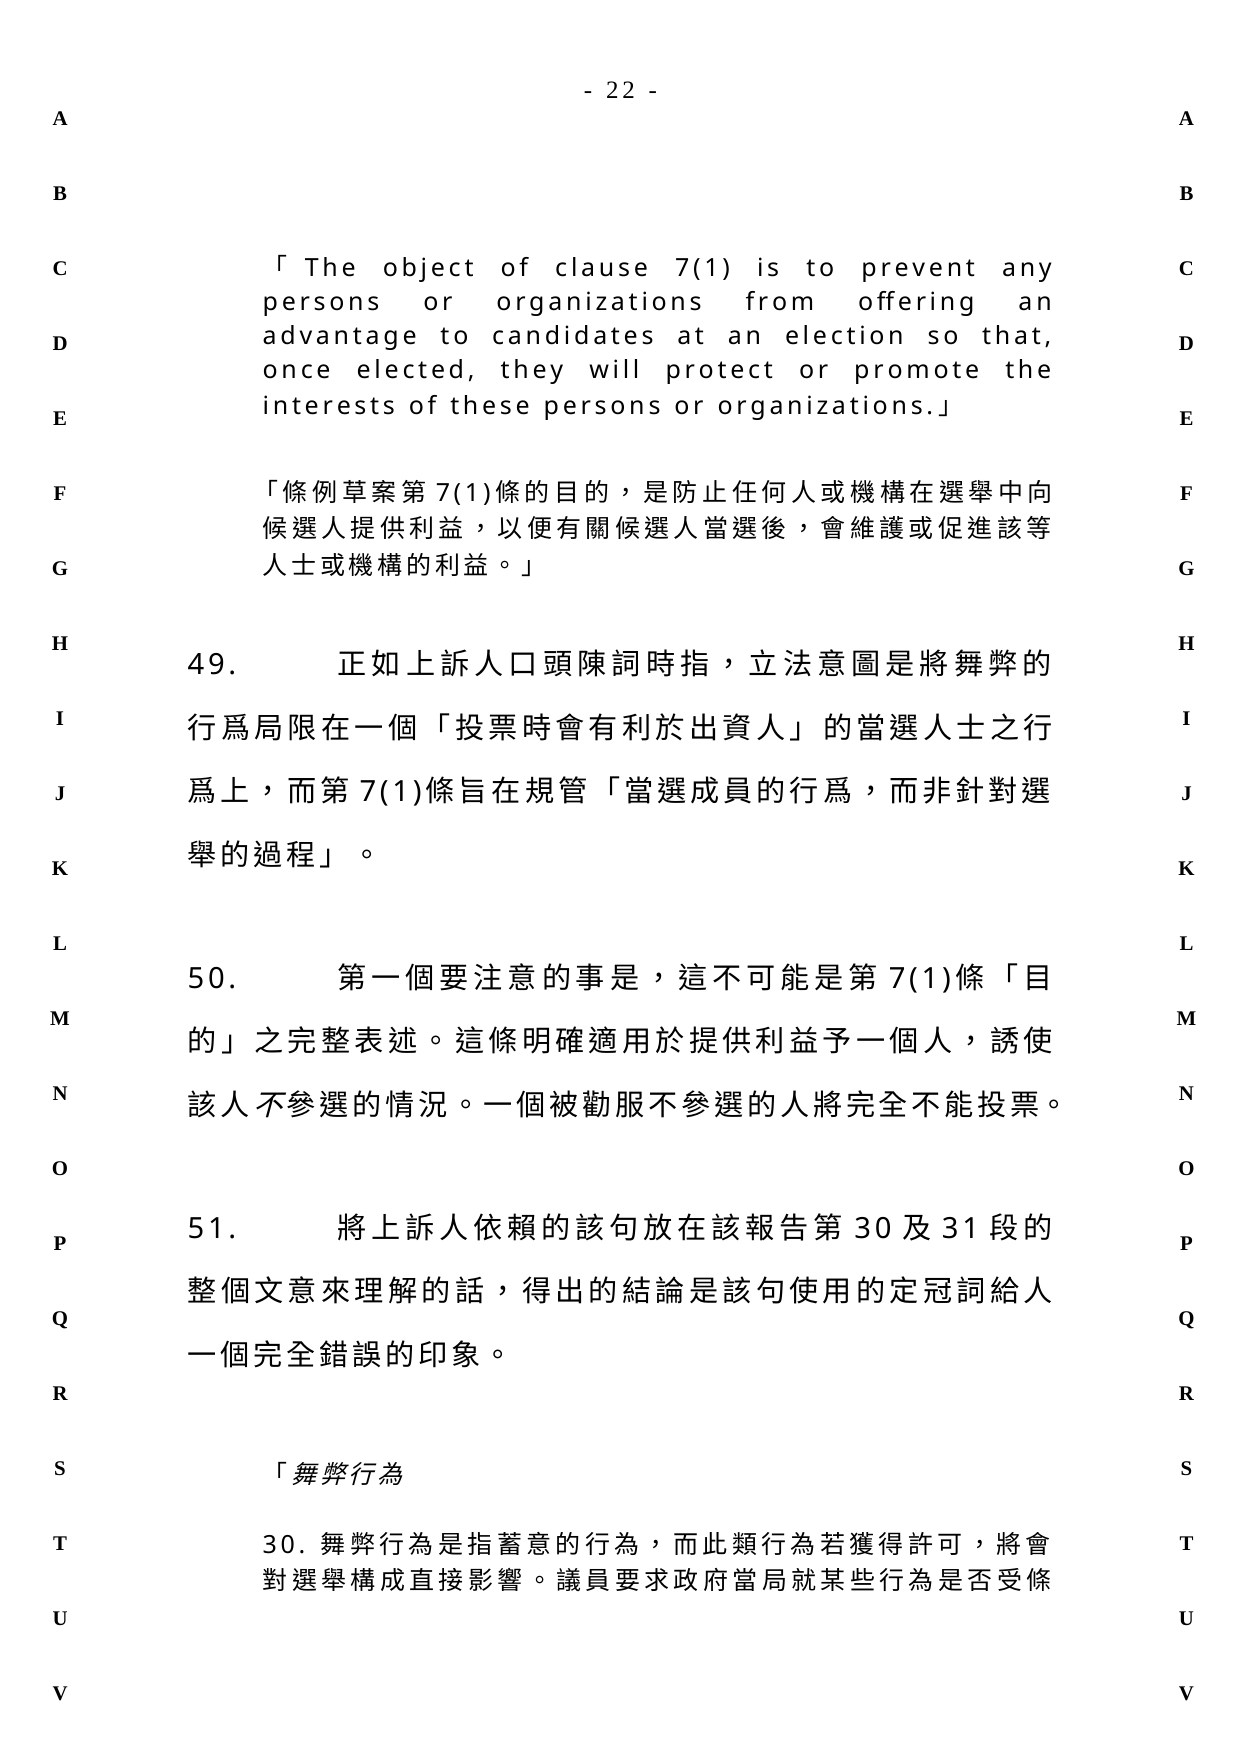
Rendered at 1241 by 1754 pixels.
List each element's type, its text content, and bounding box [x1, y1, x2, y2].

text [262, 1524, 1053, 1597]
text 「舞弊行為 [262, 1454, 1034, 1490]
text 「The object of clause 7(1) is to prevent any persons or organizations from offering an advantage to candidates at an election so that, once elected, they will protect or promote the interests of these persons or organizations.」 [187, 247, 1053, 422]
text 50. 第一個要注意的事是，這不可能是第7(1)條「目的」之完整表述。這條明確適用於提供利益予一個人，誘使該人不參選的情況。一個被勸服不參選的人將完全不能投票。 [187, 954, 1053, 1124]
text 49. 正如上訴人口頭陳詞時指，立法意圖是將舞弊的行爲局限在一個「投票時會有利於出資人」的當選人士之行爲上，而第7(1)條旨在規管「當選成員的行爲，而非針對選舉的過程」。 [187, 641, 1053, 874]
text 51. 將上訴人依賴的該句放在該報告第30及31段的整個文意來理解的話，得出的結論是該句使用的定冠詞給人一個完全錯誤的印象。 [187, 1204, 1053, 1373]
text 「條例草案第7(1)條的目的，是防止任何人或機構在選舉中向候選人提供利益，以便有關候選人當選後，會維護或促進該等人士或機構的利益。」 [253, 473, 1053, 581]
